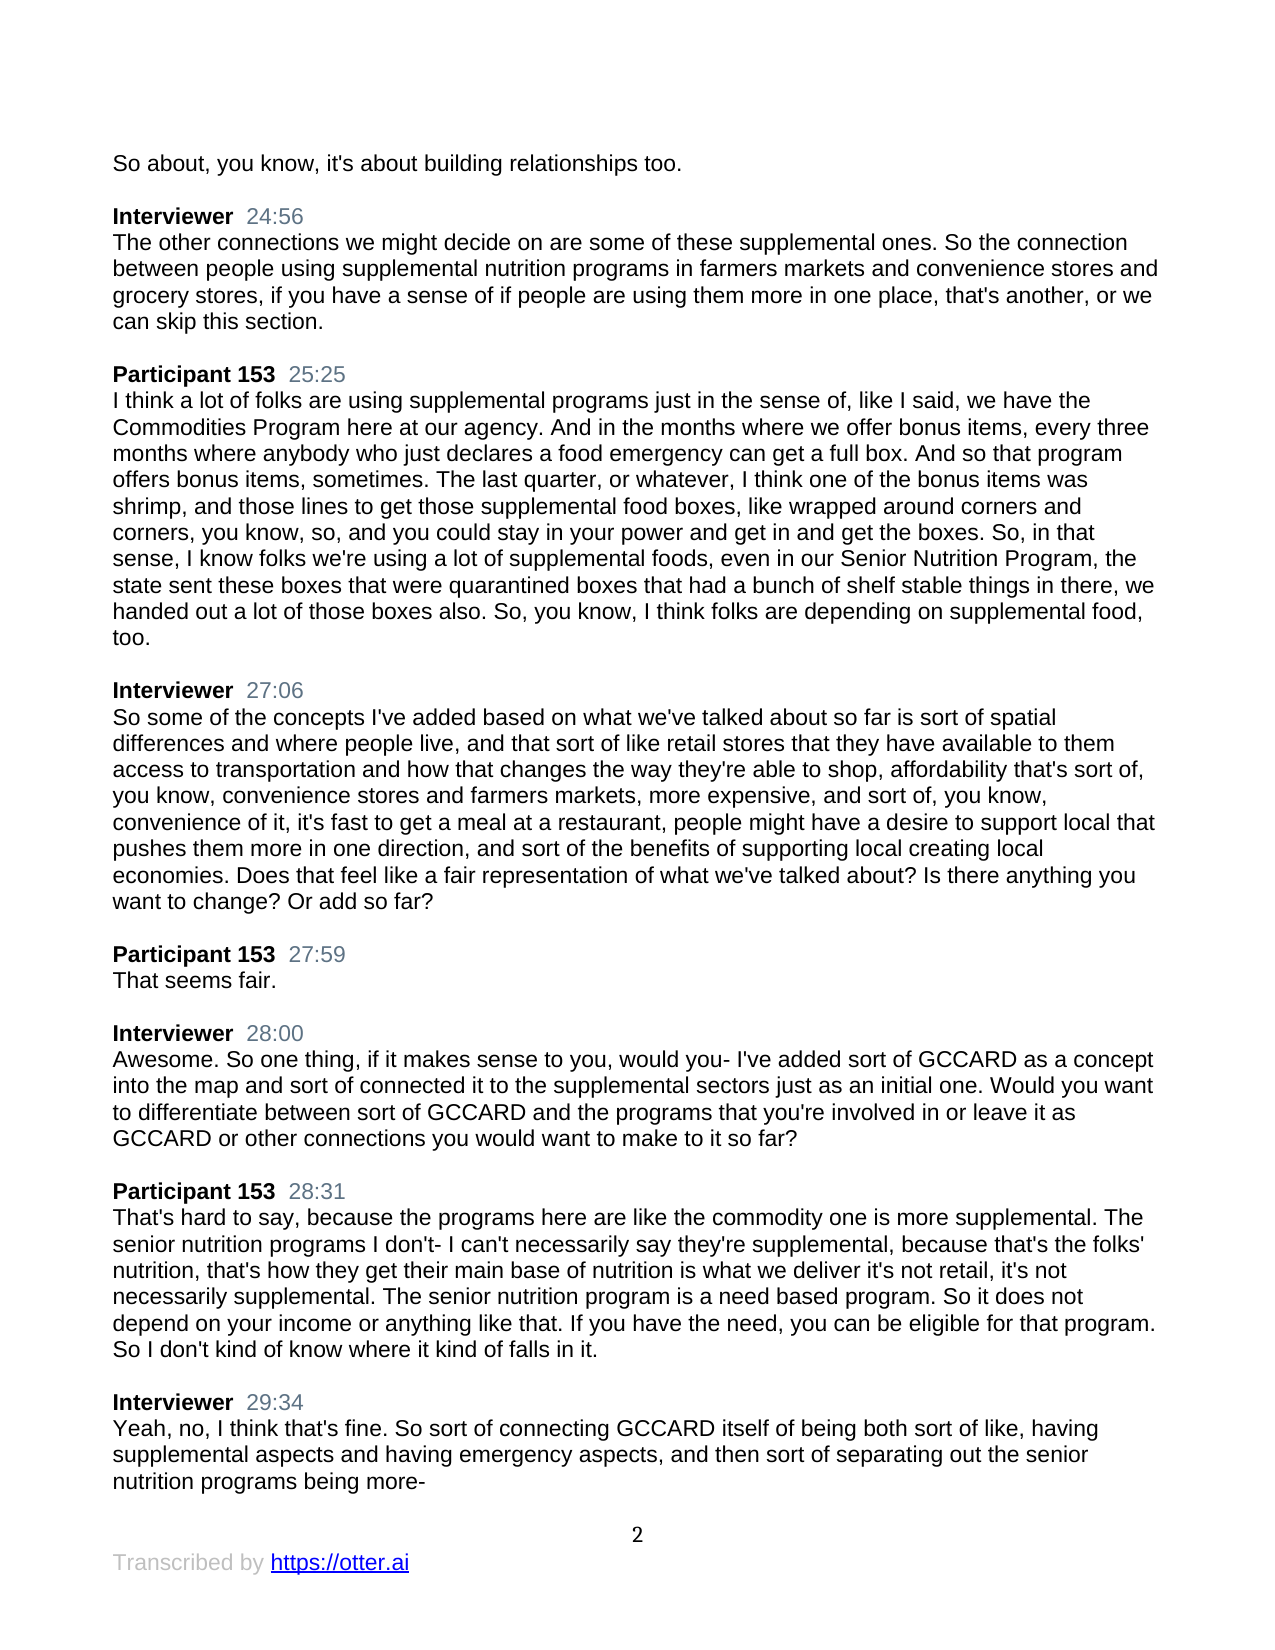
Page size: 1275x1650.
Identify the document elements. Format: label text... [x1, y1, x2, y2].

text Participant 153 27:59 [112, 941, 1162, 967]
text That's hard to say, because the programs here are like the commodity one is more supplemental. The senior nutrition programs I don't- I can't necessarily say they're supplemental, because that's the folks' nutrition, that's how they get their main base of nutrition is what we deliver it's not retail, it's not necessarily supplemental. The senior nutrition program is a need based program. So it does not depend on your income or anything like that. If you have the need, you can be eligible for that program. So I don't kind of know where it kind of falls in it. [112, 1204, 1162, 1362]
text Awesome. So one thing, if it makes sense to you, would you- I've added sort of GCCARD as a concept into the map and sort of connected it to the supplemental sectors just as an initial one. Would you want to differentiate between sort of GCCARD and the programs that you're involved in or leave it as GCCARD or other connections you would want to make to it so far? [112, 1046, 1162, 1151]
text Interviewer 28:00 [112, 1020, 1162, 1046]
text The other connections we might decide on are some of these supplemental ones. So the connection between people using supplemental nutrition programs in farmers markets and convenience stores and grocery stores, if you have a sense of if people are using them more in one place, that's another, or we can skip this section. [112, 229, 1162, 334]
text Interviewer 27:06 [112, 677, 1162, 703]
text That seems fair. [112, 967, 1162, 993]
text So about, you know, it's about building relationships too. [112, 150, 1162, 176]
text I think a lot of folks are using supplemental programs just in the sense of, like I said, we have the Commodities Program here at our agency. And in the months where we offer bonus items, every three months where anybody who just declares a food emergency can get a full box. And so that program offers bonus items, sometimes. The last quarter, or whatever, I think one of the bonus items was shrimp, and those lines to get those supplemental food boxes, like wrapped around corners and corners, you know, so, and you could stay in your power and get in and get the boxes. So, in that sense, I know folks we're using a lot of supplemental foods, even in our Senior Nutrition Program, the state sent these boxes that were quarantined boxes that had a bunch of shelf stable things in there, we handed out a lot of those boxes also. So, you know, I think folks are depending on supplemental food, too. [112, 387, 1162, 651]
text Yeah, no, I think that's fine. So sort of connecting GCCARD itself of being both sort of like, having supplemental aspects and having emergency aspects, and then sort of separating out the senior nutrition programs being more- [112, 1415, 1162, 1494]
text Interviewer 29:34 [112, 1389, 1162, 1415]
text So some of the concepts I've added based on what we've talked about so far is sort of spatial differences and where people live, and that sort of like retail stores that they have available to them access to transportation and how that changes the way they're able to shop, affordability that's sort of, you know, convenience stores and farmers markets, more expensive, and sort of, you know, convenience of it, it's fast to get a meal at a restaurant, people might have a desire to support local that pushes them more in one direction, and sort of the benefits of supporting local creating local economies. Does that feel like a fair representation of what we've talked about? Is there anything you want to change? Or add so far? [112, 703, 1162, 914]
text Interviewer 24:56 [112, 203, 1162, 229]
text Participant 153 28:31 [112, 1178, 1162, 1204]
text Participant 153 25:25 [112, 361, 1162, 387]
